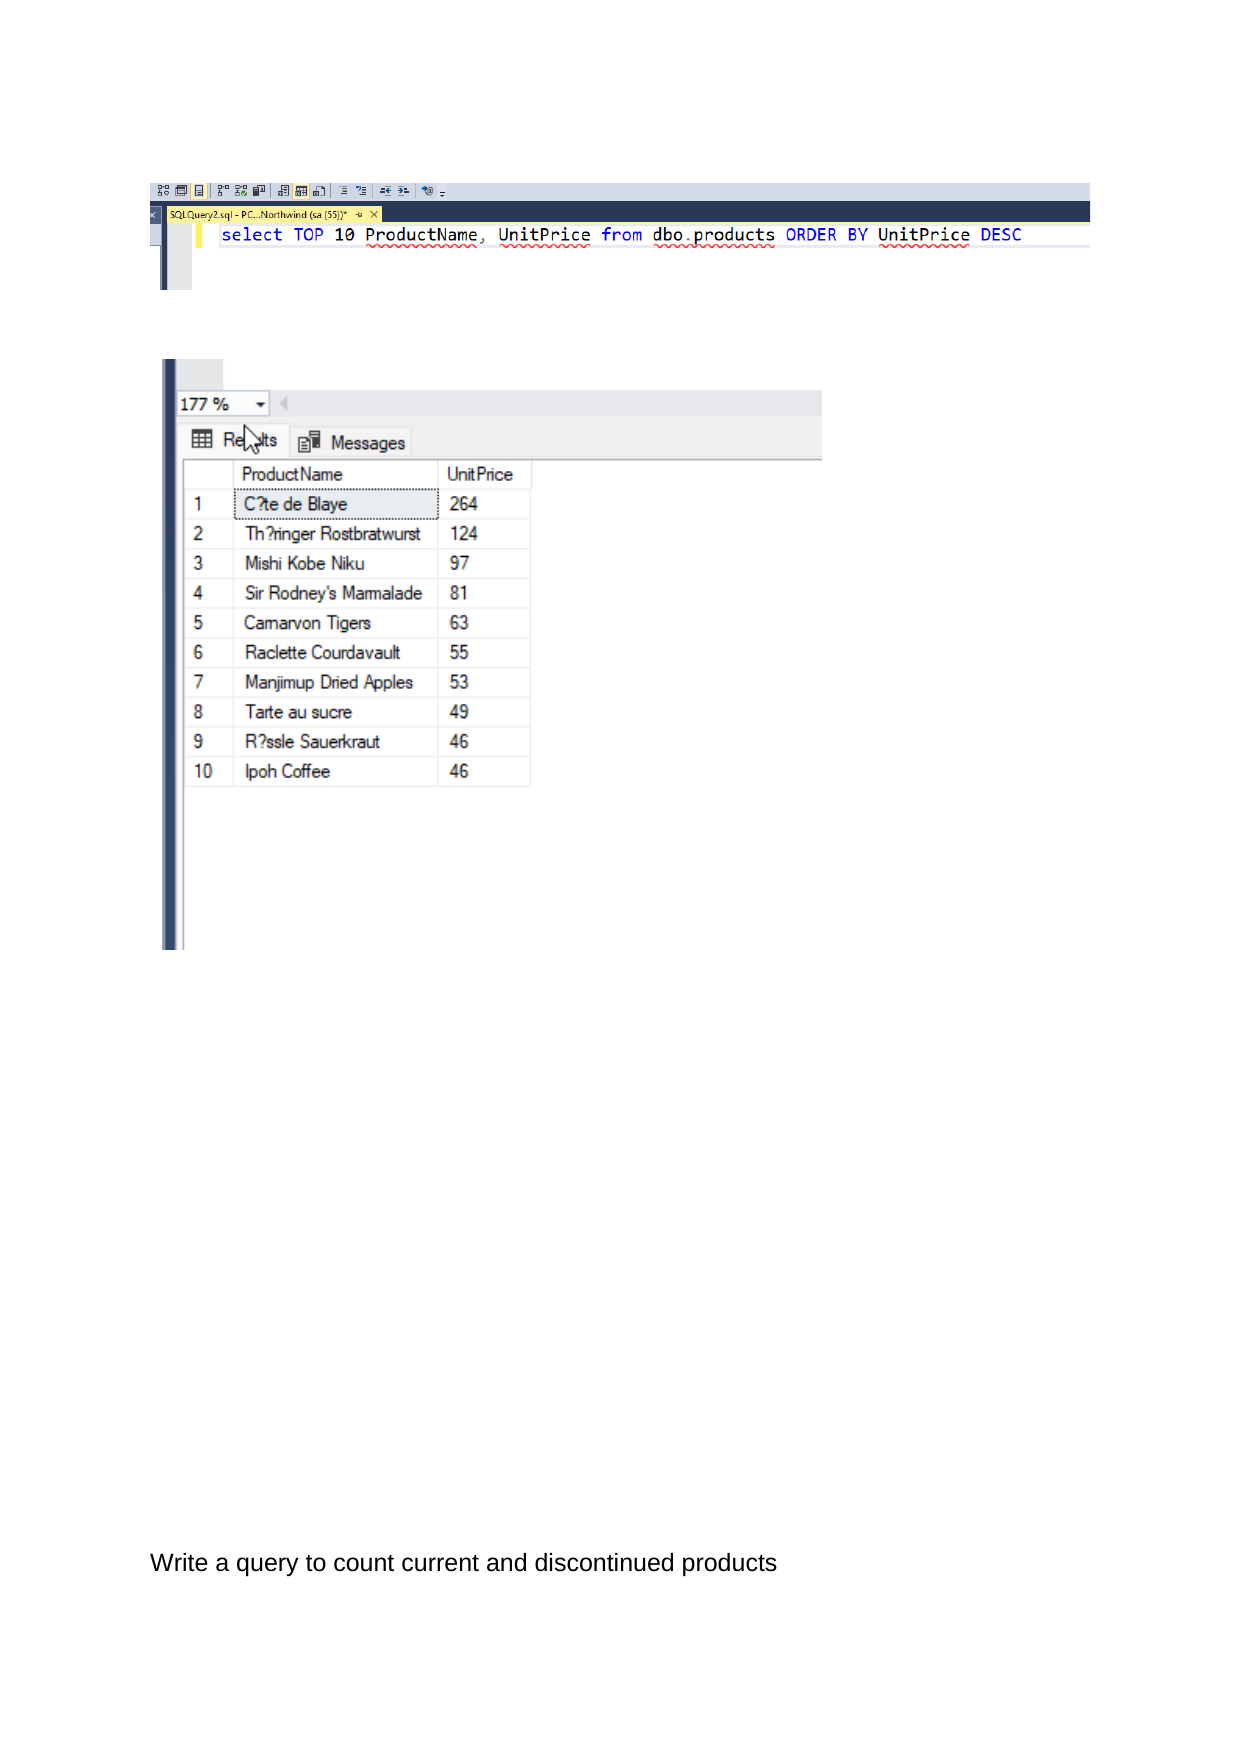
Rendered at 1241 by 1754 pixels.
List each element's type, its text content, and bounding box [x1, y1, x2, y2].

text Write a query to count current and discontinued products [150, 1548, 1090, 1577]
picture [150, 183, 1091, 290]
picture [150, 359, 822, 950]
